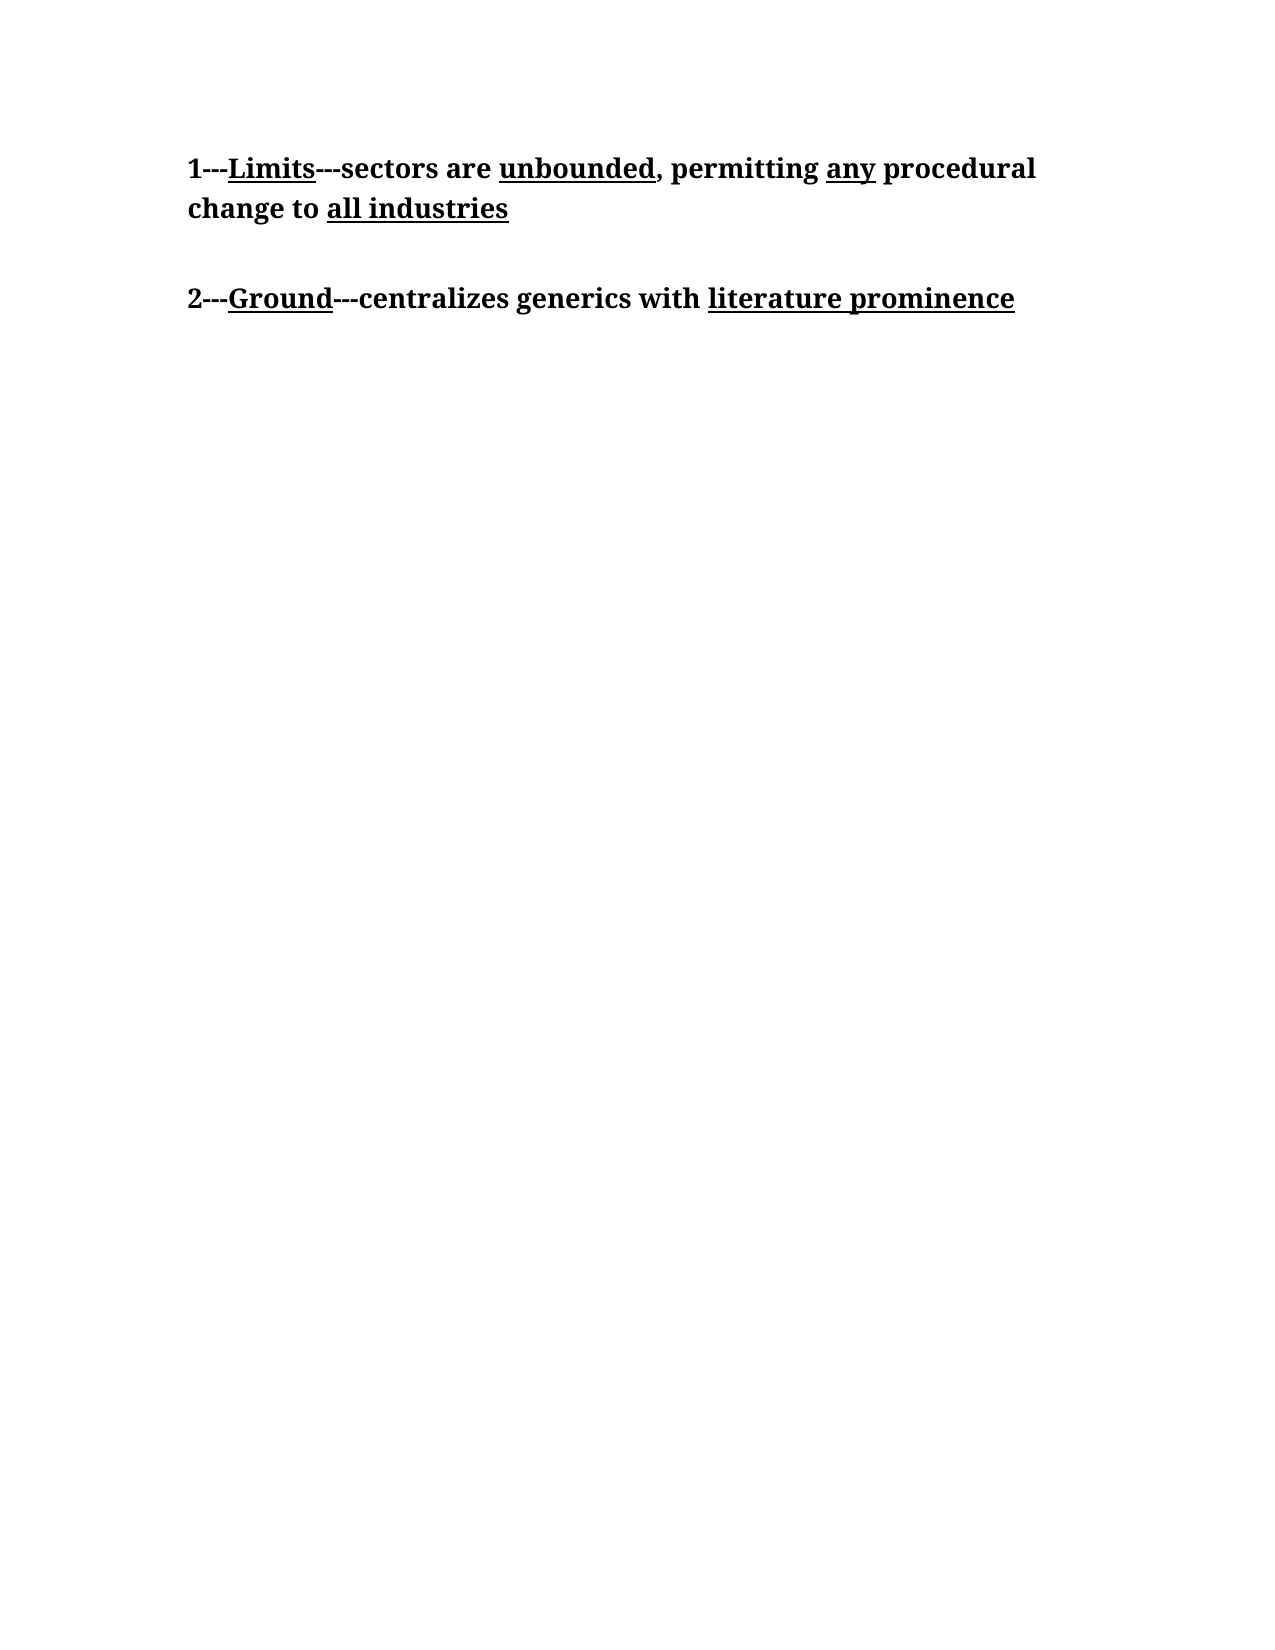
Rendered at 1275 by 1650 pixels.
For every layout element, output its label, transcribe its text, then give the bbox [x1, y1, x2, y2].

subtitle 2---Ground---centralizes generics with literature prominence [187, 280, 1087, 317]
subtitle 1---Limits---sectors are unbounded, permitting any procedural change to all industries [187, 150, 1087, 227]
